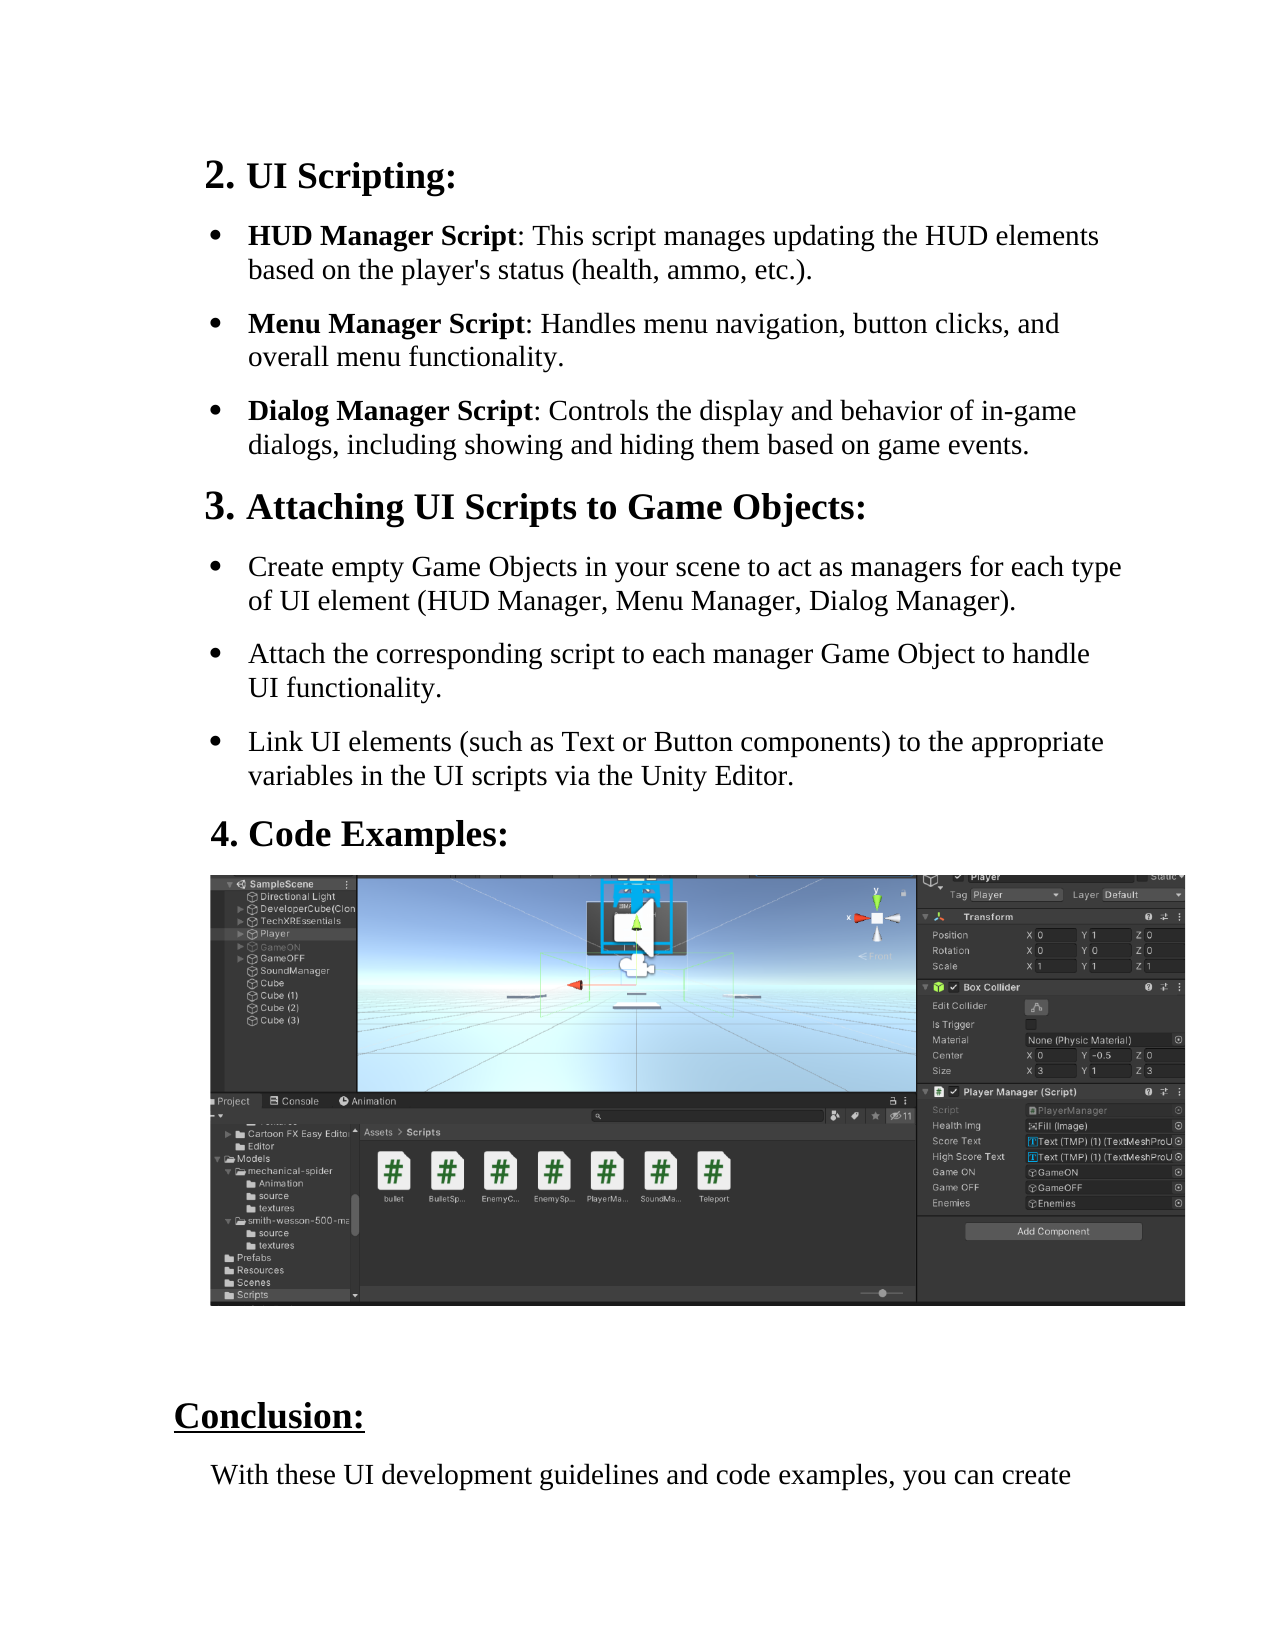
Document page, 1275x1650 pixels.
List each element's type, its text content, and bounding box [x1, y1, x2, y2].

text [210, 1457, 1125, 1491]
list Code Examples: [210, 811, 1125, 854]
list HUD Manager Script: This script manages updating the HUD elements based on the player's status (health, ammo, etc.). [210, 218, 1125, 285]
list Dialog Manager Script: Controls the display and behavior of in-game dialogs, including showing and hiding them based on game events. [210, 393, 1125, 460]
picture [210, 875, 1186, 1306]
list Create empty Game Objects in your scene to act as managers for each type of UI element (HUD Manager, Menu Manager, Dialog Manager). [210, 549, 1125, 616]
list Attach the corresponding script to each manager Game Object to handle UI functionality. [210, 636, 1125, 704]
list Link UI elements (such as Text or Button components) to the appropriate variables in the UI scripts via the Unity Editor. [210, 724, 1125, 791]
text 3. Attaching UI Scripts to Game Objects: [173, 481, 1125, 529]
list Menu Manager Script: Handles menu navigation, button clicks, and overall menu functionality. [210, 306, 1125, 373]
text 2. UI Scripting: [173, 150, 1125, 198]
text Conclusion: [173, 1394, 1125, 1437]
